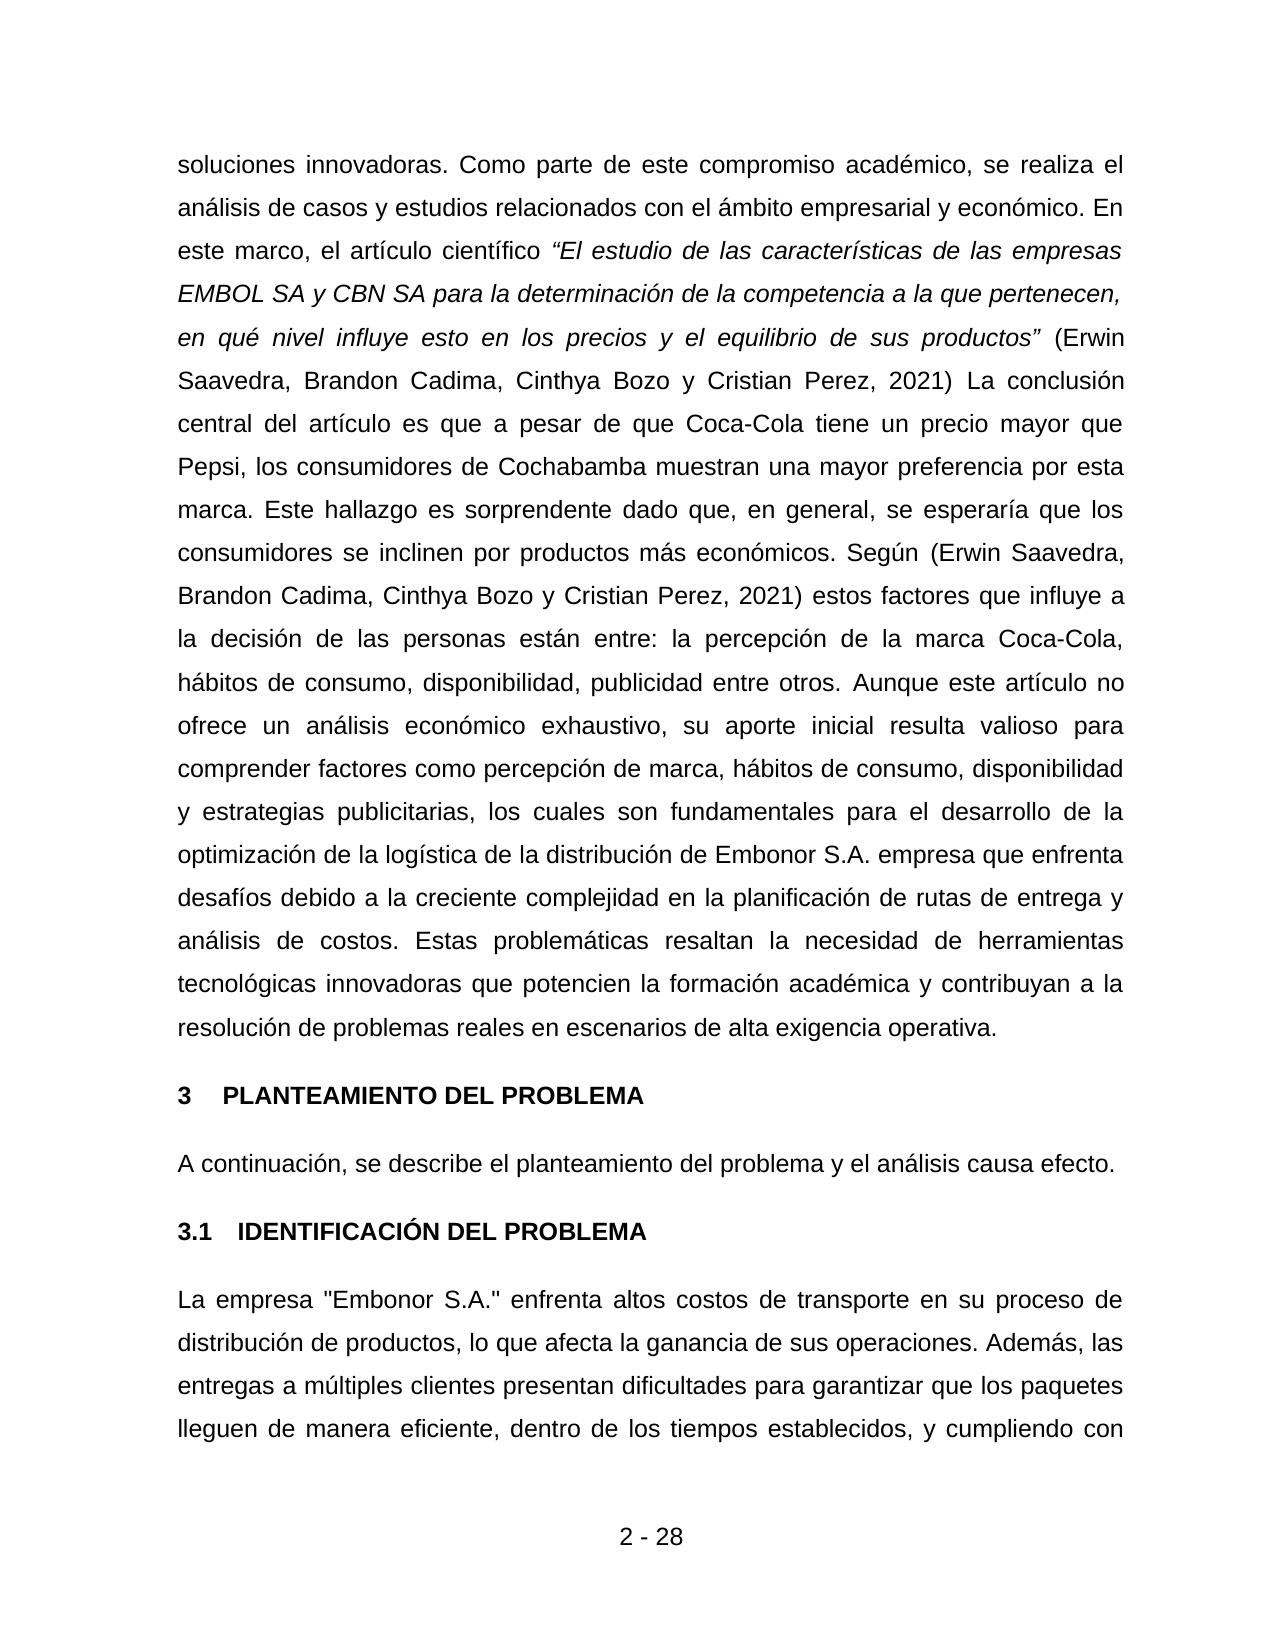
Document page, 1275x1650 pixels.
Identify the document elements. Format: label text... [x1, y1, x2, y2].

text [177, 150, 1125, 1041]
text A continuación, se describe el planteamiento del problema y el análisis causa efecto. [177, 1149, 1125, 1177]
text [177, 1285, 1125, 1443]
subtitle PLANTEAMIENTO DEL PROBLEMA [177, 1081, 1125, 1109]
subtitle IDENTIFICACIÓN DEL PROBLEMA [177, 1217, 1125, 1246]
